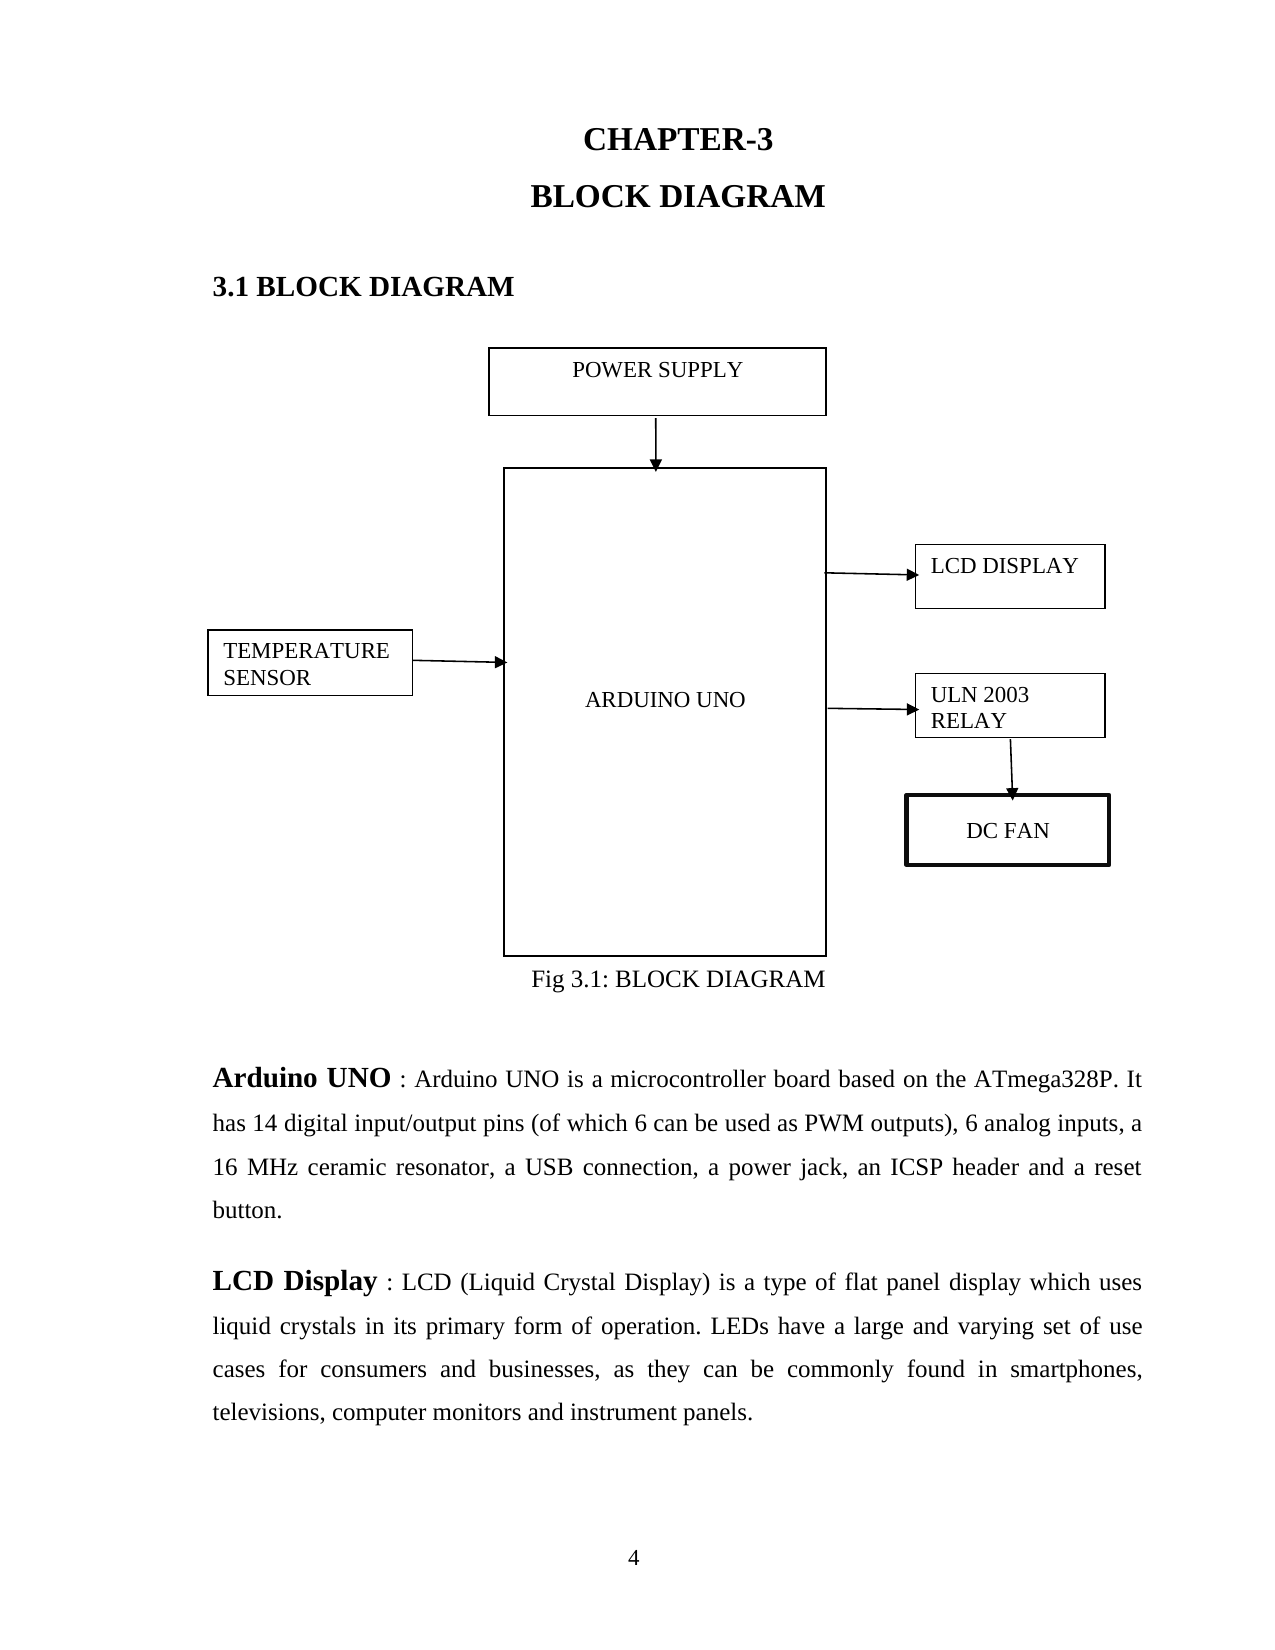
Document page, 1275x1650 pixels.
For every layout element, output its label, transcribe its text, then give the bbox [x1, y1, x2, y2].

text Fig 3.1: BLOCK DIAGRAM [212, 964, 1144, 993]
text CHAPTER-3 [212, 119, 1144, 157]
text LCD Display : LCD (Liquid Crystal Display) is a type of flat panel display which uses liquid crystals in its primary form of operation. LEDs have a large and varying set of use cases for consumers and businesses, as they can be commonly found in smartphones, televisions, computer monitors and instrument panels. [212, 1263, 1144, 1426]
text Arduino UNO : Arduino UNO is a microcontroller board based on the ATmega328P. It has 14 digital input/output pins (of which 6 can be used as PWM outputs), 6 analog inputs, a 16 MHz ceramic resonator, a USB connection, a power jack, an ICSP header and a reset button. [212, 1061, 1144, 1223]
text 3.1 BLOCK DIAGRAM [212, 269, 1144, 303]
text BLOCK DIAGRAM [212, 176, 1144, 214]
